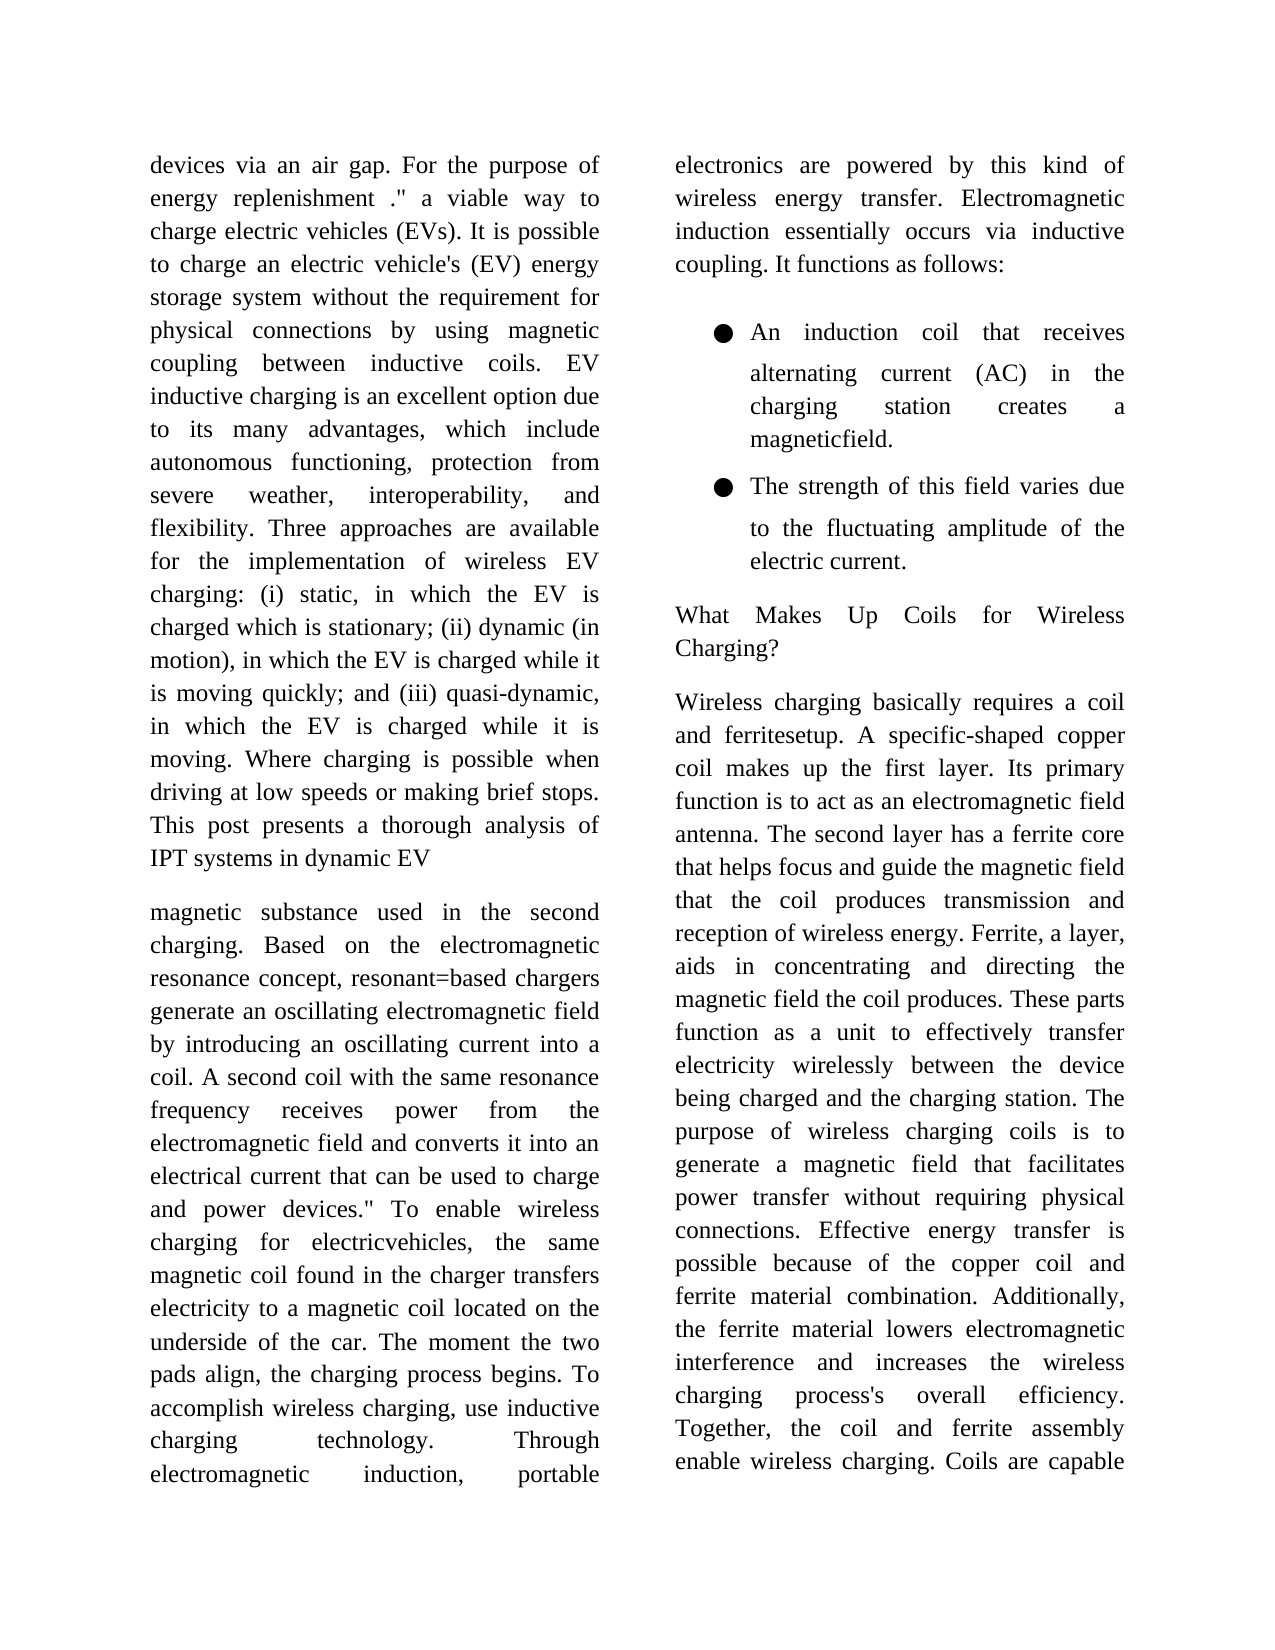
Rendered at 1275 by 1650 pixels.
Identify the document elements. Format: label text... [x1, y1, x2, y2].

list An induction coil that receives alternating current (AC) in the charging station creates a magneticfield. [712, 303, 1125, 453]
text What Makes Up Coils for Wireless Charging? [675, 600, 1125, 662]
text magnetic substance used in the second charging. Based on the electromagnetic resonance concept, resonant=based chargers generate an oscillating electromagnetic field by introducing an oscillating current into a coil. A second coil with the same resonance frequency receives power from the electromagnetic field and converts it into an electrical current that can be used to charge and power devices." To enable wireless charging for electricvehicles, the same magnetic coil found in the charger transfers electricity to a magnetic coil located on the underside of the car. The moment the two pads align, the charging process begins. To accomplish wireless charging, use inductive charging technology. Through electromagnetic induction, portable electronics are powered by this kind of wireless energy transfer. Electromagnetic induction essentially occurs via inductive coupling. It functions as follows: [675, 150, 1125, 278]
list The strength of this field varies due to the fluctuating amplitude of the electric current. [712, 457, 1125, 575]
text magnetic substance used in the second charging. Based on the electromagnetic resonance concept, resonant=based chargers generate an oscillating electromagnetic field by introducing an oscillating current into a coil. A second coil with the same resonance frequency receives power from the electromagnetic field and converts it into an electrical current that can be used to charge and power devices." To enable wireless charging for electricvehicles, the same magnetic coil found in the charger transfers electricity to a magnetic coil located on the underside of the car. The moment the two pads align, the charging process begins. To accomplish wireless charging, use inductive charging technology. Through electromagnetic induction, portable electronics are powered by this kind of wireless energy transfer. Electromagnetic induction essentially occurs via inductive coupling. It functions as follows: [150, 897, 600, 1487]
